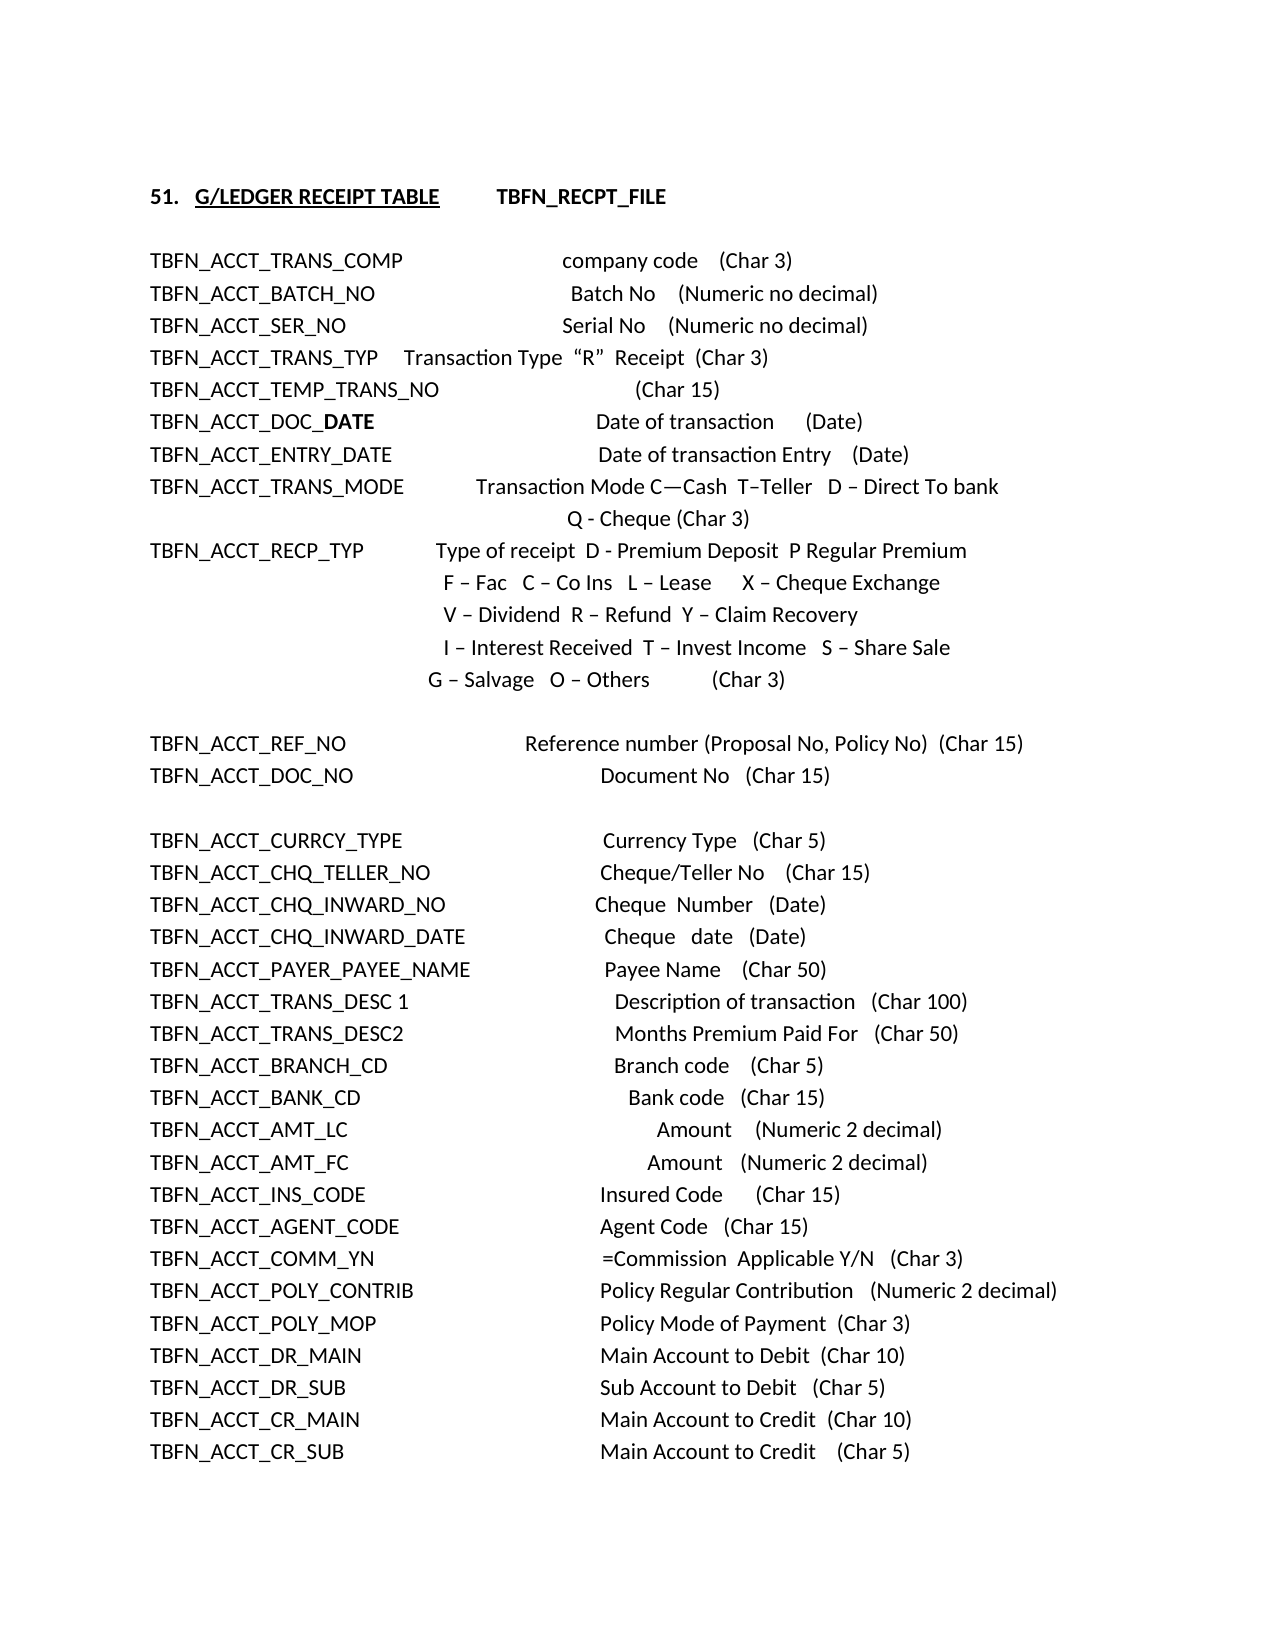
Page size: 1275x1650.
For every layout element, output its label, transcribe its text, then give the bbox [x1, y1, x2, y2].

text TBFN_ACCT_BANK_CD Bank code (Char 15) [150, 1083, 1125, 1111]
text TBFN_ACCT_CHQ_INWARD_NO Cheque Number (Date) [150, 890, 1125, 918]
text TBFN_ACCT_TRANS_DESC2 Months Premium Paid For (Char 50) [150, 1019, 1125, 1047]
text TBFN_ACCT_CHQ_TELLER_NO Cheque/Teller No (Char 15) [150, 858, 1125, 886]
text TBFN_ACCT_PAYER_PAYEE_NAME Payee Name (Char 50) [150, 955, 1125, 983]
text G – Salvage O – Others (Char 3) [150, 665, 1125, 693]
text TBFN_ACCT_DR_SUB Sub Account to Debit (Char 5) [150, 1373, 1125, 1401]
text TBFN_ACCT_DOC_NO Document No (Char 15) [150, 762, 1125, 789]
text TBFN_ACCT_TRANS_MODE Transaction Mode C—Cash T–Teller D – Direct To bank [150, 472, 1125, 500]
text TBFN_ACCT_REF_NO Reference number (Proposal No, Policy No) (Char 15) [150, 729, 1125, 757]
text TBFN_ACCT_INS_CODE Insured Code (Char 15) [150, 1180, 1125, 1208]
text TBFN_ACCT_CURRCY_TYPE Currency Type (Char 5) [150, 826, 1125, 854]
text Q - Cheque (Char 3) [150, 504, 1125, 532]
text TBFN_ACCT_AMT_FC Amount (Numeric 2 decimal) [150, 1148, 1125, 1176]
text 51. G/LEDGER RECEIPT TABLE TBFN_RECPT_FILE [150, 182, 1125, 210]
text TBFN_ACCT_CR_MAIN Main Account to Credit (Char 10) [150, 1405, 1125, 1433]
text TBFN_ACCT_TRANS_COMP company code (Char 3) [150, 247, 1125, 274]
text TBFN_ACCT_BRANCH_CD Branch code (Char 5) [150, 1051, 1125, 1079]
text TBFN_ACCT_TRANS_DESC 1 Description of transaction (Char 100) [150, 987, 1125, 1015]
text TBFN_ACCT_POLY_CONTRIB Policy Regular Contribution (Numeric 2 decimal) [150, 1277, 1125, 1304]
text TBFN_ACCT_ENTRY_DATE Date of transaction Entry (Date) [150, 440, 1125, 468]
text TBFN_ACCT_POLY_MOP Policy Mode of Payment (Char 3) [150, 1309, 1125, 1337]
text TBFN_ACCT_CHQ_INWARD_DATE Cheque date (Date) [150, 922, 1125, 951]
text TBFN_ACCT_COMM_YN =Commission Applicable Y/N (Char 3) [150, 1244, 1125, 1272]
text TBFN_ACCT_TEMP_TRANS_NO (Char 15) [150, 375, 1125, 403]
text I – Interest Received T – Invest Income S – Share Sale [150, 633, 1125, 661]
text TBFN_ACCT_SER_NO Serial No (Numeric no decimal) [150, 311, 1125, 339]
text TBFN_ACCT_CR_SUB Main Account to Credit (Char 5) [150, 1437, 1125, 1466]
text TBFN_ACCT_RECP_TYP Type of receipt D - Premium Deposit P Regular Premium [150, 536, 1125, 564]
text TBFN_ACCT_BATCH_NO Batch No (Numeric no decimal) [150, 279, 1125, 307]
text TBFN_ACCT_AGENT_CODE Agent Code (Char 15) [150, 1212, 1125, 1240]
text TBFN_ACCT_AMT_LC Amount (Numeric 2 decimal) [150, 1116, 1125, 1144]
text TBFN_ACCT_TRANS_TYP Transaction Type “R” Receipt (Char 3) [150, 343, 1125, 371]
text V – Dividend R – Refund Y – Claim Recovery [150, 601, 1125, 629]
text F – Fac C – Co Ins L – Lease X – Cheque Exchange [150, 568, 1125, 596]
text TBFN_ACCT_DR_MAIN Main Account to Debit (Char 10) [150, 1341, 1125, 1369]
text TBFN_ACCT_DOC_DATE Date of transaction (Date) [150, 407, 1125, 436]
